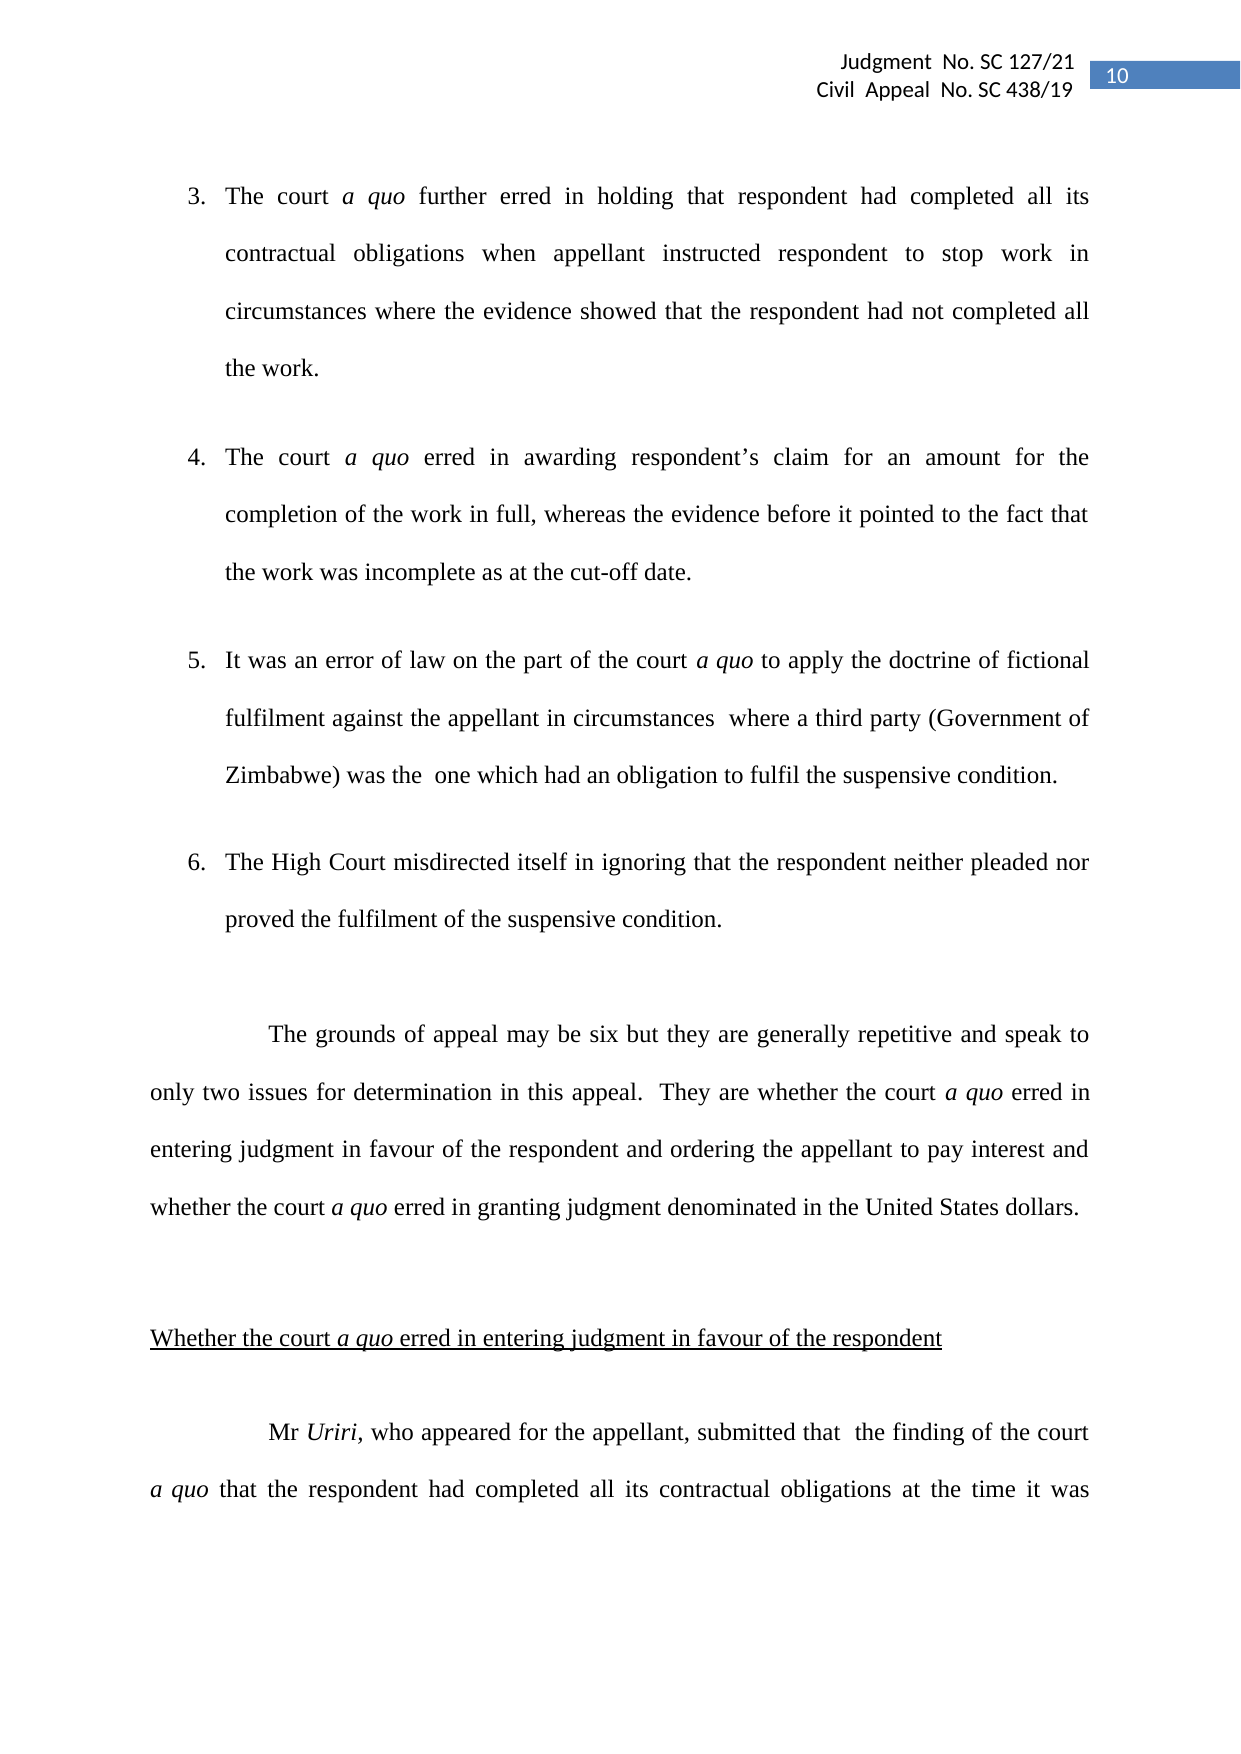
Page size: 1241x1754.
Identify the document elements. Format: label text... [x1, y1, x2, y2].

text Whether the court a quo erred in entering judgment in favour of the respondent [150, 1323, 1090, 1352]
list The court a quo erred in awarding respondent’s claim for an amount for the completion of the work in full, whereas the evidence before it pointed to the fact that the work was incomplete as at the cut-off date. [187, 442, 1090, 586]
list The court a quo further erred in holding that respondent had completed all its contractual obligations when appellant instructed respondent to stop work in circumstances where the evidence showed that the respondent had not completed all the work. [187, 181, 1090, 382]
list The High Court misdirected itself in ignoring that the respondent neither pleaded nor proved the fulfilment of the suspensive condition. [187, 847, 1090, 933]
list It was an error of law on the part of the court a quo to apply the doctrine of fictional fulfilment against the appellant in circumstances where a third party (Government of Zimbabwe) was the one which had an obligation to fulfil the suspensive condition. [187, 646, 1090, 789]
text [150, 1417, 1090, 1503]
list The grounds of appeal may be six but they are generally repetitive and speak to only two issues for determination in this appeal. They are whether the court a quo erred in entering judgment in favour of the respondent and ordering the appellant to pay interest and whether the court a quo erred in granting judgment denominated in the United States dollars. [150, 1019, 1090, 1221]
